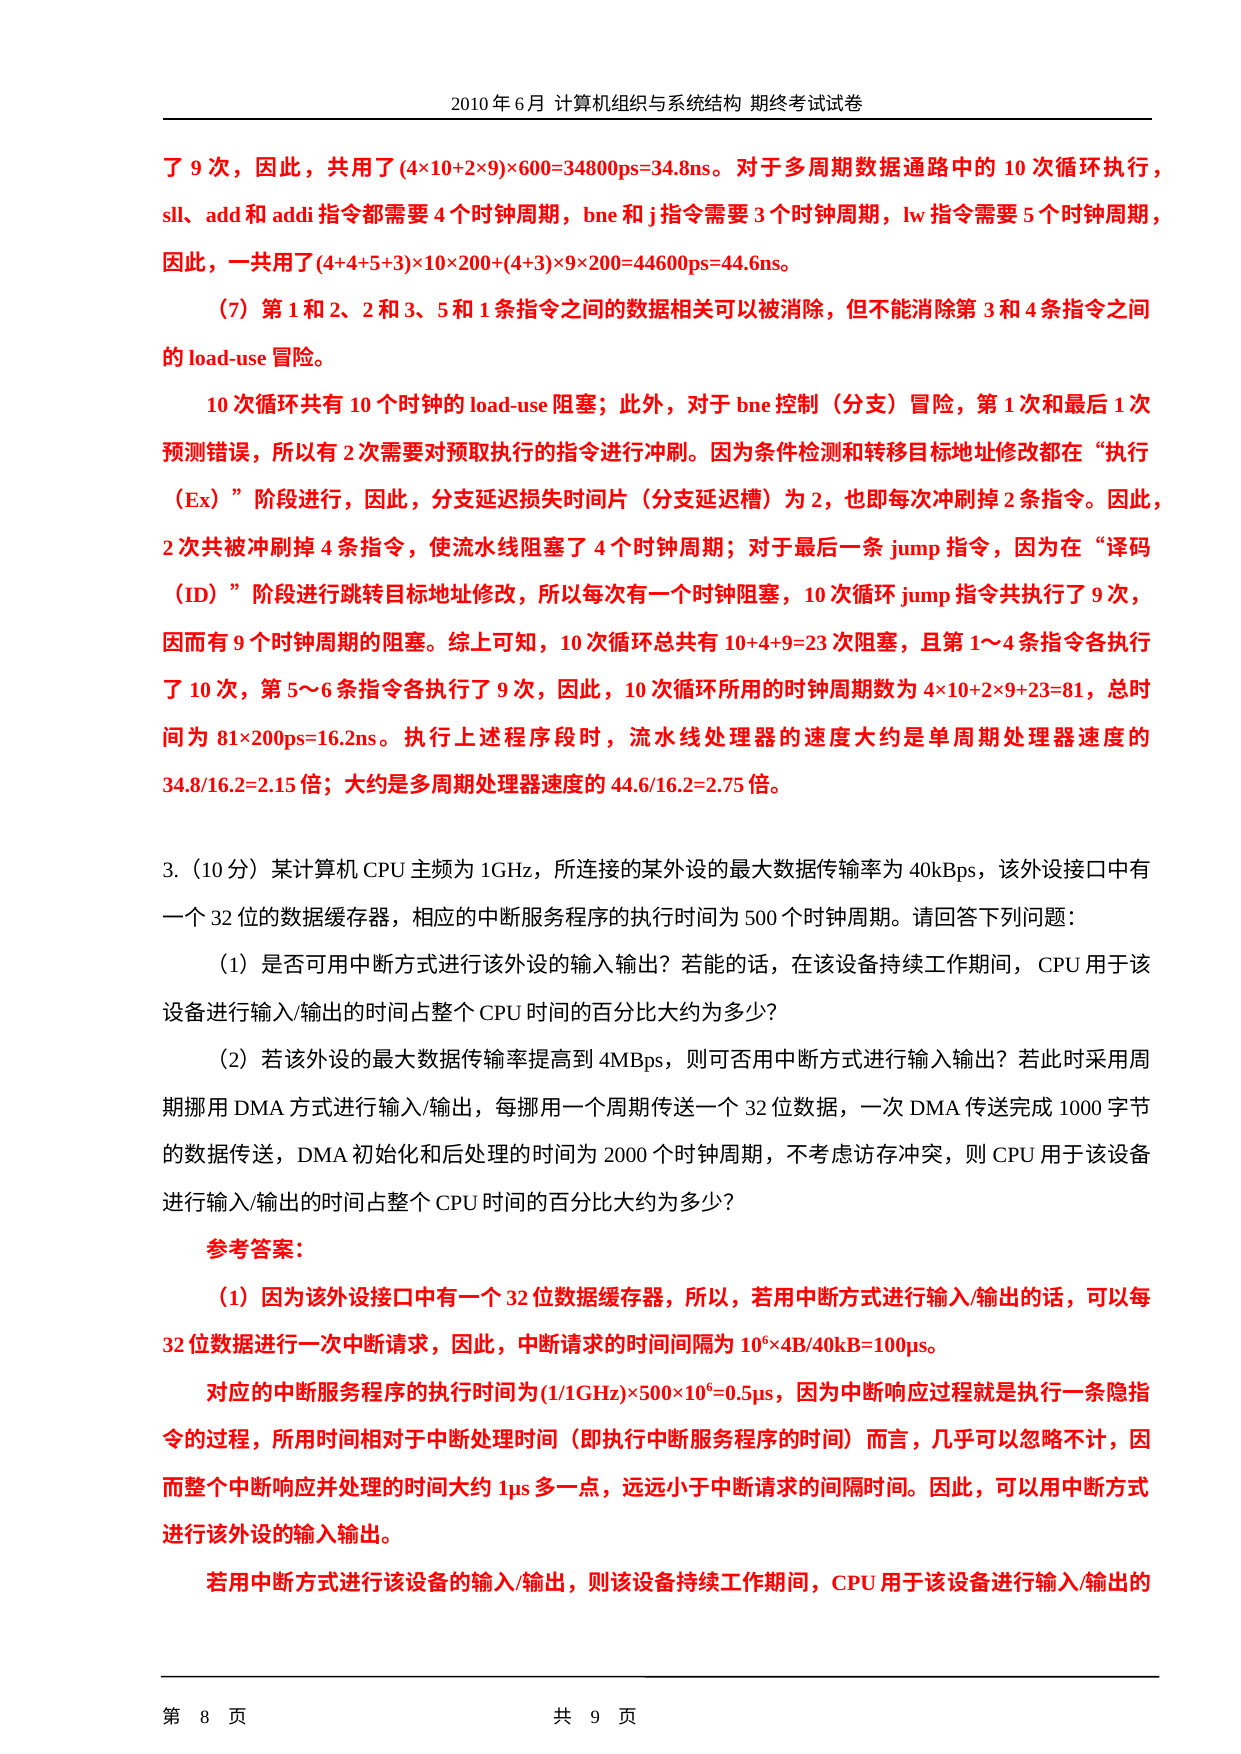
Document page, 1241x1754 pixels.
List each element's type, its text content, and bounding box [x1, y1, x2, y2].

text （2）若该外设的最大数据传输率提高到4MBps，则可否用中断方式进行输入输出？若此时采用周期挪用DMA方式进行输入/输出，每挪用一个周期传送一个32位数据，一次DMA传送完成1000字节的数据传送，DMA初始化和后处理的时间为2000个时钟周期，不考虑访存冲突，则CPU用于该设备进行输入/输出的时间占整个CPU时间的百分比大约为多少？ [162, 1042, 1152, 1217]
text （1）因为该外设接口中有一个32位数据缓存器，所以，若用中断方式进行输入/输出的话，可以每32位数据进行一次中断请求，因此，中断请求的时间间隔为106×4B/40kB=100µs。 [162, 1280, 1152, 1359]
text 对应的中断服务程序的执行时间为(1/1GHz)×500×106=0.5µs，因为中断响应过程就是执行一条隐指令的过程，所用时间相对于中断处理时间（即执行中断服务程序的时间）而言，几乎可以忽略不计，因而整个中断响应并处理的时间大约1µs多一点，远远小于中断请求的间隔时间。因此，可以用中断方式进行该外设的输入输出。 [162, 1375, 1152, 1549]
text 10次循环共有10个时钟的load-use阻塞；此外，对于bne控制（分支）冒险，第1次和最后1次预测错误，所以有2次需要对预取执行的指令进行冲刷。因为条件检测和转移目标地址修改都在“执行（Ex）”阶段进行，因此，分支延迟损失时间片（分支延迟槽）为2，也即每次冲刷掉2条指令。因此，2次共被冲刷掉4条指令，使流水线阻塞了4个时钟周期；对于最后一条jump指令，因为在“译码（ID）”阶段进行跳转目标地址修改，所以每次有一个时钟阻塞，10次循环jump指令共执行了9次，因而有9个时钟周期的阻塞。综上可知，10次循环总共有10+4+9=23次阻塞，且第1～4条指令各执行了10次，第5～6条指令各执行了9次，因此，10次循环所用的时钟周期数为4×10+2×9+23=81，总时间为81×200ps=16.2ns。执行上述程序段时，流水线处理器的速度大约是单周期处理器速度的34.8/16.2=2.15倍；大约是多周期处理器速度的44.6/16.2=2.75倍。 [162, 387, 1152, 799]
text （1）是否可用中断方式进行该外设的输入输出？若能的话，在该设备持续工作期间，CPU用于该设备进行输入/输出的时间占整个CPU时间的百分比大约为多少？ [162, 947, 1152, 1027]
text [162, 1565, 1152, 1597]
text 参考答案： [162, 1232, 1152, 1264]
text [162, 150, 1152, 277]
text （7）第1和2、2和3、5和1条指令之间的数据相关可以被消除，但不能消除第3和4条指令之间的load-use冒险。 [162, 292, 1152, 372]
text 3.（10分）某计算机CPU主频为1GHz，所连接的某外设的最大数据传输率为40kBps，该外设接口中有一个32位的数据缓存器，相应的中断服务程序的执行时间为500个时钟周期。请回答下列问题： [162, 852, 1152, 932]
